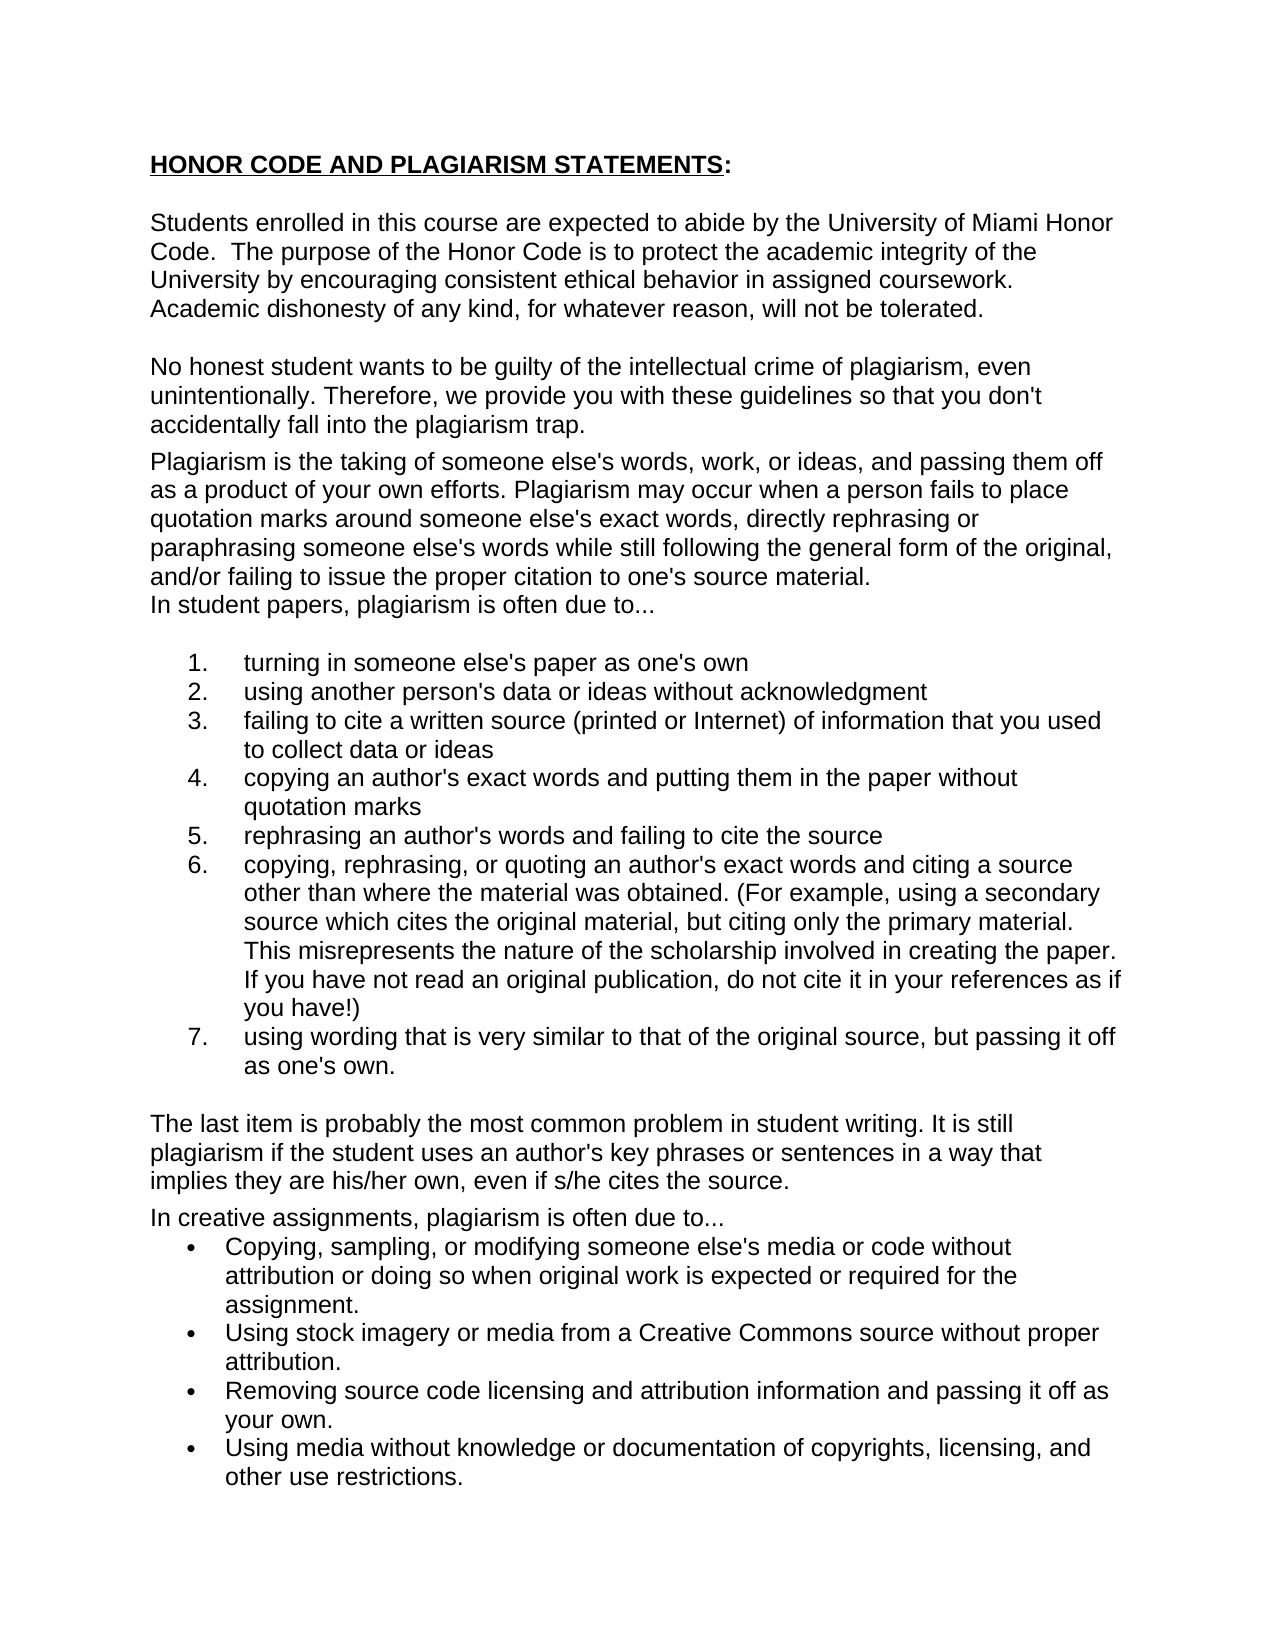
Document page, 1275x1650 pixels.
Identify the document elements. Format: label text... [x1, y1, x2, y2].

list turning in someone else's paper as one's own [187, 648, 1125, 677]
list Removing source code licensing and attribution information and passing it off as your own. [187, 1376, 1125, 1433]
list Using stock imagery or media from a Creative Commons source without proper attribution. [187, 1318, 1125, 1376]
text HONOR CODE AND PLAGIARISM STATEMENTS: [150, 150, 1125, 179]
text Plagiarism is the taking of someone else's words, work, or ideas, and passing them off as a product of your own efforts. Plagiarism may occur when a person fails to place quotation marks around someone else's exact words, directly rephrasing or paraphrasing someone else's words while still following the general form of the original, and/or failing to issue the proper citation to one's source material. [150, 447, 1125, 590]
list failing to cite a written source (printed or Internet) of information that you used to collect data or ideas [187, 706, 1125, 763]
list copying an author's exact words and putting them in the paper without quotation marks [187, 763, 1125, 821]
list Copying, sampling, or modifying someone else's media or code without attribution or doing so when original work is expected or required for the assignment. [187, 1232, 1125, 1318]
text In creative assignments, plagiarism is often due to... [150, 1203, 1125, 1232]
list using another person's data or ideas without acknowledgment [187, 677, 1125, 706]
list copying, rephrasing, or quoting an author's exact words and citing a source other than where the material was obtained. (For example, using a secondary source which cites the original material, but citing only the primary material. This misrepresents the nature of the scholarship involved in creating the paper. If you have not read an original publication, do not cite it in your references as if you have!) [187, 849, 1125, 1022]
list Using media without knowledge or documentation of copyrights, licensing, and other use restrictions. [187, 1433, 1125, 1491]
text Students enrolled in this course are expected to abide by the University of Miami Honor Code. The purpose of the Honor Code is to protect the academic integrity of the University by encouraging consistent ethical behavior in assigned coursework. Academic dishonesty of any kind, for whatever reason, will not be tolerated. [150, 208, 1125, 323]
text No honest student wants to be guilty of the intellectual crime of plagiarism, even unintentionally. Therefore, we provide you with these guidelines so that you don't accidentally fall into the plagiarism trap. [150, 352, 1125, 438]
text The last item is probably the most common problem in student writing. It is still plagiarism if the student uses an author's key phrases or sentences in a way that implies they are his/her own, even if s/he cites the source. [150, 1109, 1125, 1195]
list using wording that is very similar to that of the original source, but passing it off as one's own. [187, 1022, 1125, 1079]
list rephrasing an author's words and failing to cite the source [187, 821, 1125, 849]
text In student papers, plagiarism is often due to... [150, 590, 1125, 619]
